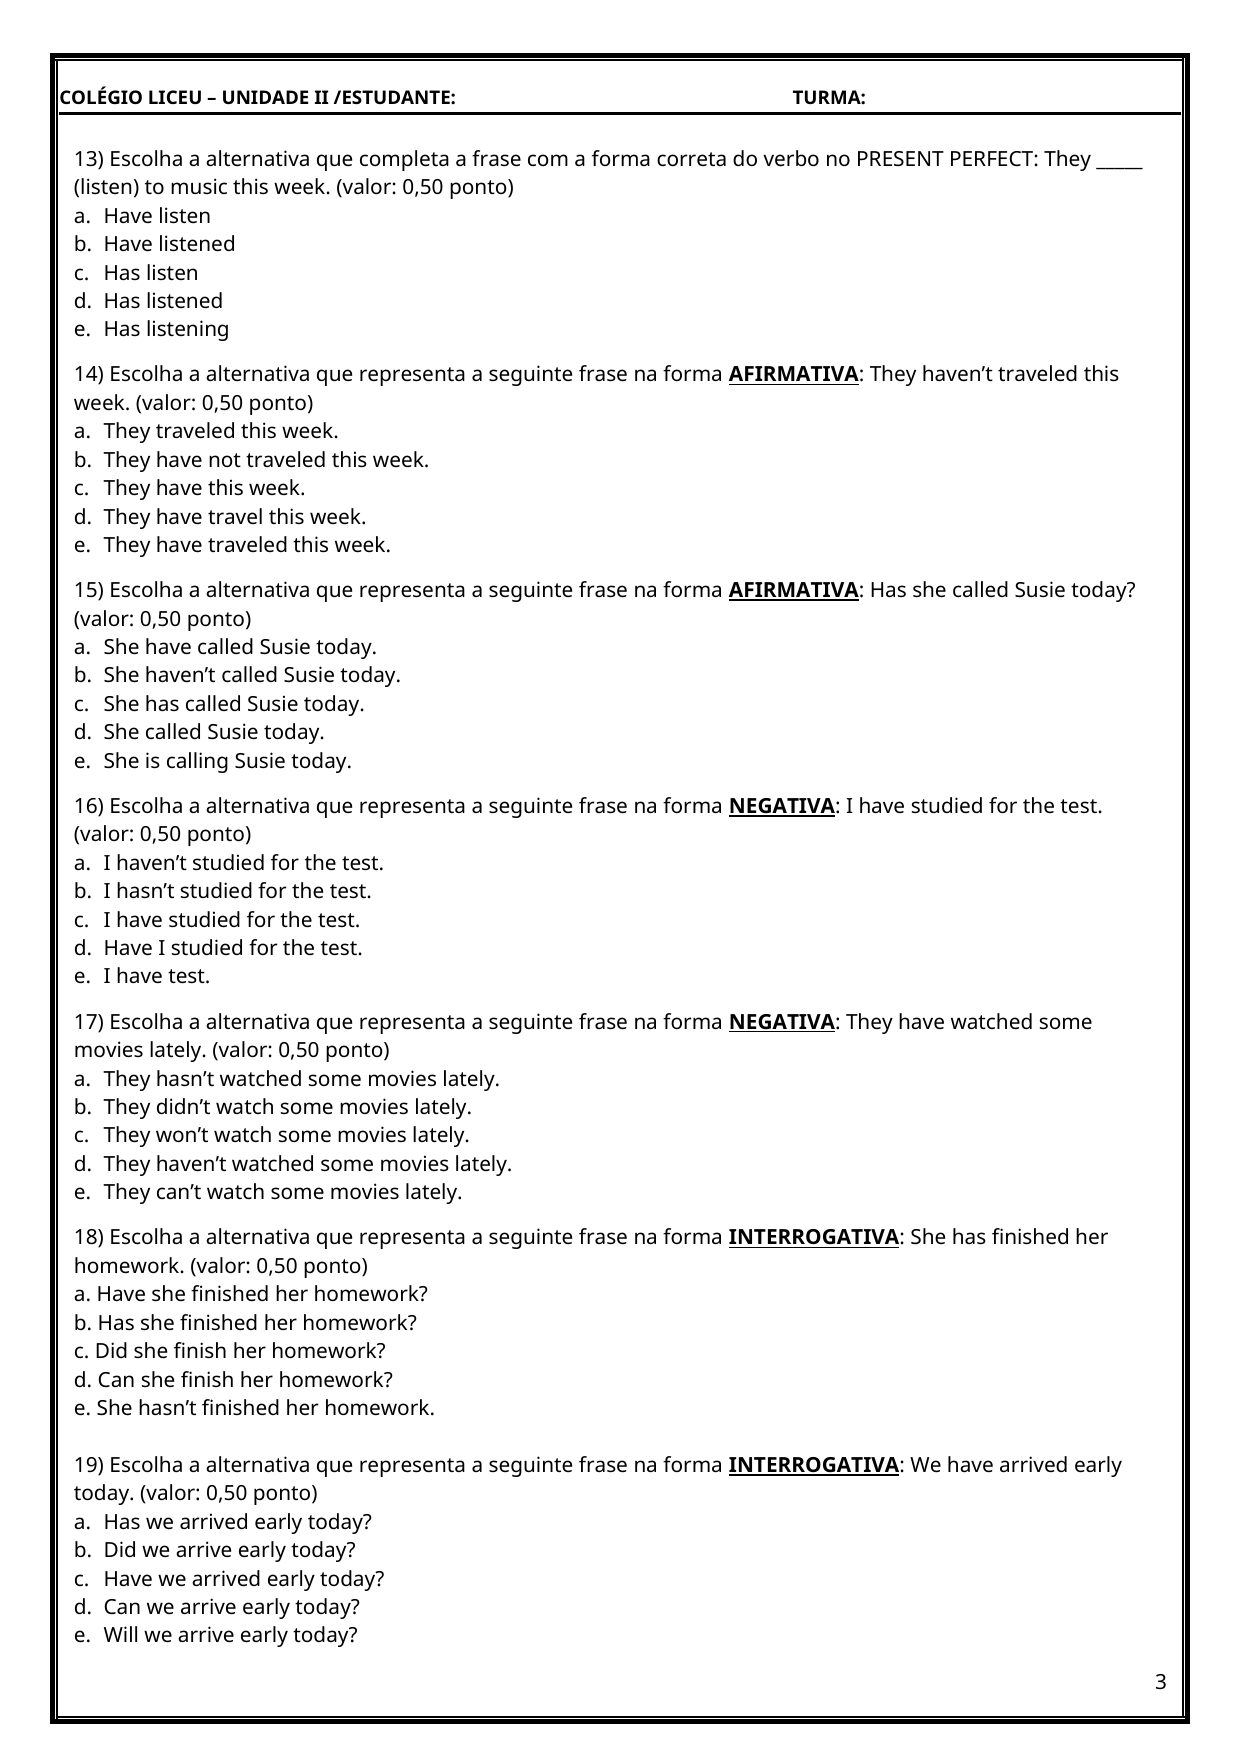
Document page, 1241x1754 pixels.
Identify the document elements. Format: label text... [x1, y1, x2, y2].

text 18) Escolha a alternativa que representa a seguinte frase na forma INTERROGATIVA: She has finished her homework. (valor: 0,50 ponto) [74, 1222, 1167, 1279]
list Have listened [74, 229, 1167, 258]
list Has listening [74, 314, 1167, 343]
text c. Did she finish her homework? [74, 1336, 1167, 1365]
text 15) Escolha a alternativa que representa a seguinte frase na forma AFIRMATIVA: Has she called Susie today? (valor: 0,50 ponto) [74, 575, 1167, 632]
list Has listened [74, 286, 1167, 314]
text 17) Escolha a alternativa que representa a seguinte frase na forma NEGATIVA: They have watched some movies lately. (valor: 0,50 ponto) [74, 1007, 1167, 1064]
list They have travel this week. [74, 502, 1167, 530]
list Have we arrived early today? [74, 1564, 1167, 1592]
list Can we arrive early today? [74, 1592, 1167, 1621]
list They won’t watch some movies lately. [74, 1121, 1167, 1149]
list She haven’t called Susie today. [74, 661, 1167, 689]
text 16) Escolha a alternativa que representa a seguinte frase na forma NEGATIVA: I have studied for the test. (valor: 0,50 ponto) [74, 791, 1167, 848]
list Will we arrive early today? [74, 1621, 1167, 1649]
list They have not traveled this week. [74, 445, 1167, 473]
list She called Susie today. [74, 717, 1167, 746]
list I have test. [74, 962, 1167, 990]
list Have I studied for the test. [74, 933, 1167, 962]
list They didn’t watch some movies lately. [74, 1092, 1167, 1121]
list She is calling Susie today. [74, 746, 1167, 774]
text b. Has she finished her homework? [74, 1308, 1167, 1336]
list They have this week. [74, 473, 1167, 502]
list They hasn’t watched some movies lately. [74, 1064, 1167, 1092]
text 19) Escolha a alternativa que representa a seguinte frase na forma INTERROGATIVA: We have arrived early today. (valor: 0,50 ponto) [74, 1450, 1167, 1507]
list They haven’t watched some movies lately. [74, 1149, 1167, 1177]
list They can’t watch some movies lately. [74, 1177, 1167, 1206]
list She have called Susie today. [74, 632, 1167, 661]
text d. Can she finish her homework? [74, 1365, 1167, 1393]
text e. She hasn’t finished her homework. [74, 1393, 1167, 1422]
list I have studied for the test. [74, 905, 1167, 933]
list Has we arrived early today? [74, 1507, 1167, 1535]
list Have listen [74, 201, 1167, 229]
list They have traveled this week. [74, 530, 1167, 559]
list Has listen [74, 258, 1167, 286]
list Did we arrive early today? [74, 1535, 1167, 1564]
text 13) Escolha a alternativa que completa a frase com a forma correta do verbo no PRESENT PERFECT: They _____ (listen) to music this week. (valor: 0,50 ponto) [74, 144, 1167, 201]
list They traveled this week. [74, 416, 1167, 445]
text a. Have she finished her homework? [74, 1279, 1167, 1308]
list She has called Susie today. [74, 689, 1167, 717]
text 14) Escolha a alternativa que representa a seguinte frase na forma AFIRMATIVA: They haven’t traveled this week. (valor: 0,50 ponto) [74, 359, 1167, 416]
list I haven’t studied for the test. [74, 848, 1167, 876]
list I hasn’t studied for the test. [74, 876, 1167, 905]
